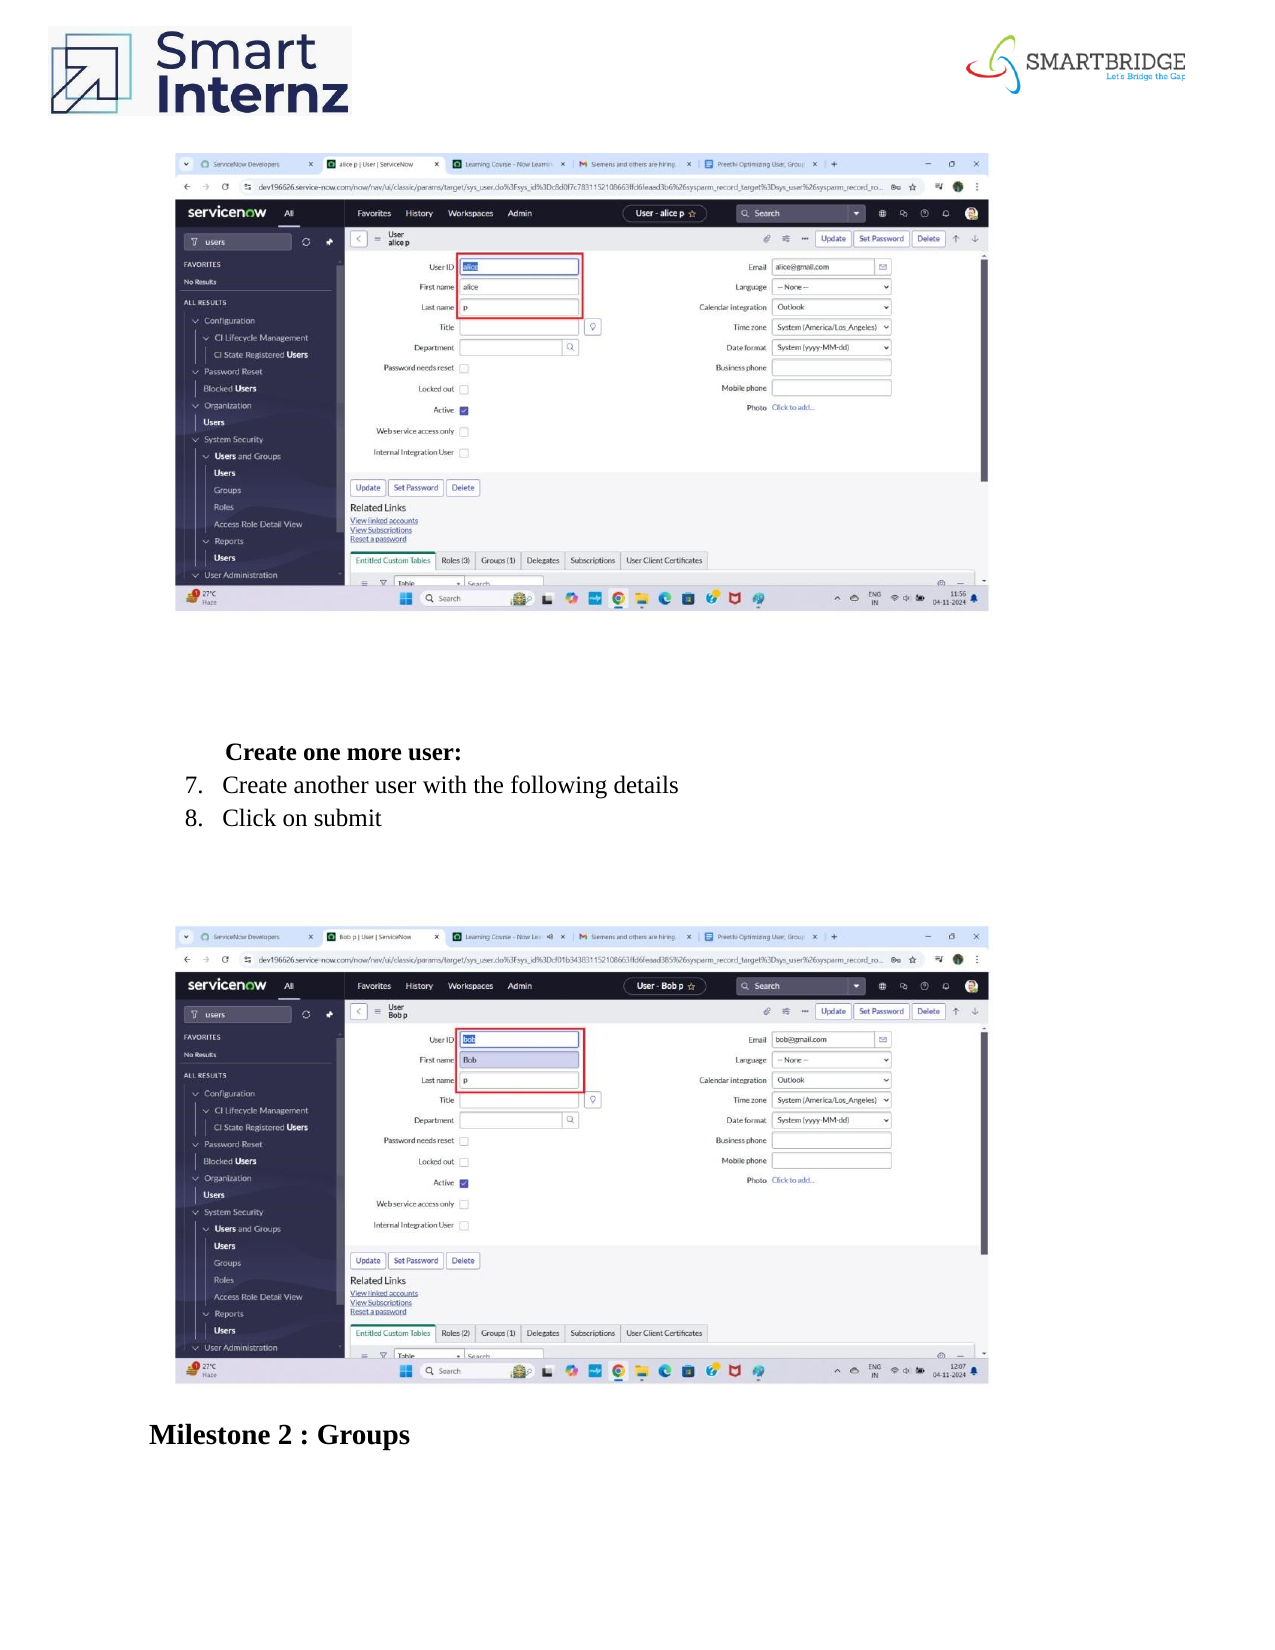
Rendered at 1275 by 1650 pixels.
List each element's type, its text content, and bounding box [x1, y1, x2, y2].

picture [48, 26, 352, 116]
picture [175, 866, 1151, 1415]
list Create another user with the following details [184, 770, 1225, 799]
text Create one more user: [225, 737, 1225, 766]
list Click on submit [184, 803, 1225, 831]
picture [965, 34, 1185, 94]
picture [175, 153, 1151, 702]
text Milestone 2 : Groups [148, 1417, 1225, 1451]
